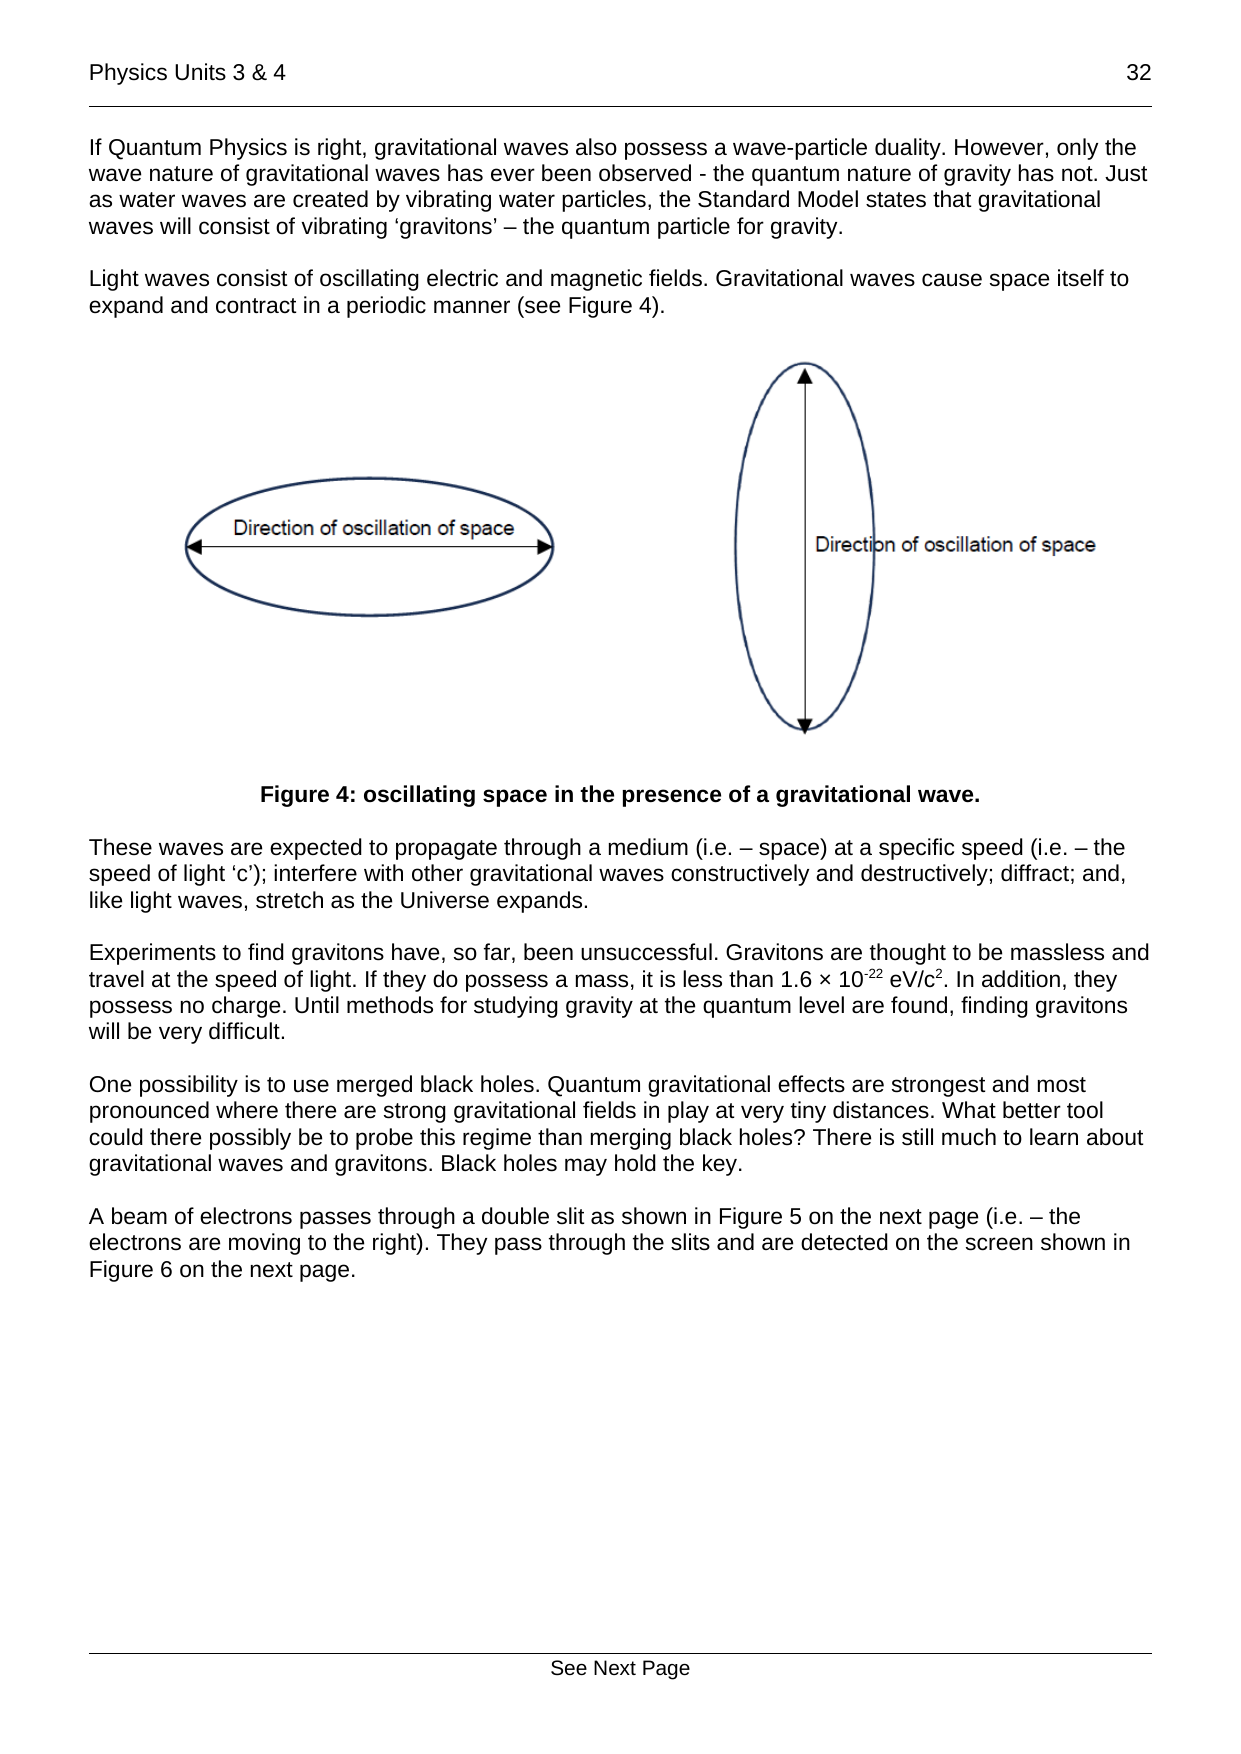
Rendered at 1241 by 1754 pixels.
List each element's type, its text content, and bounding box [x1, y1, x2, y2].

text Light waves consist of oscillating electric and magnetic fields. Gravitational waves cause space itself to expand and contract in a periodic manner (see Figure 4). [89, 265, 1152, 318]
text These waves are expected to propagate through a medium (i.e. – space) at a specific speed (i.e. – the speed of light ‘c’); interfere with other gravitational waves constructively and destructively; diffract; and, like light waves, stretch as the Universe expands. [89, 834, 1152, 913]
text Experiments to find gravitons have, so far, been unsuccessful. Gravitons are thought to be massless and travel at the speed of light. If they do possess a mass, it is less than 1.6 × 10-22 eV/c2. In addition, they possess no charge. Until methods for studying gravity at the quantum level are found, finding gravitons will be very difficult. [89, 939, 1152, 1045]
text Figure 4: oscillating space in the presence of a gravitational wave. [89, 781, 1152, 807]
text If Quantum Physics is right, gravitational waves also possess a wave-particle duality. However, only the wave nature of gravitational waves has ever been observed - the quantum nature of gravity has not. Just as water waves are created by vibrating water particles, the Standard Model states that gravitational waves will consist of vibrating ‘gravitons’ – the quantum particle for gravity. [89, 133, 1152, 239]
text A beam of electrons passes through a double slit as shown in Figure 5 on the next page (i.e. – the electrons are moving to the right). They pass through the slits and are detected on the screen shown in Figure 6 on the next page. [89, 1203, 1152, 1282]
text One possibility is to use merged black holes. Quantum gravitational effects are strongest and most pronounced where there are strong gravitational fields in play at very tiny distances. What better tool could there possibly be to probe this regime than merging black holes? There is still much to learn about gravitational waves and gravitons. Black holes may hold the key. [89, 1071, 1152, 1176]
